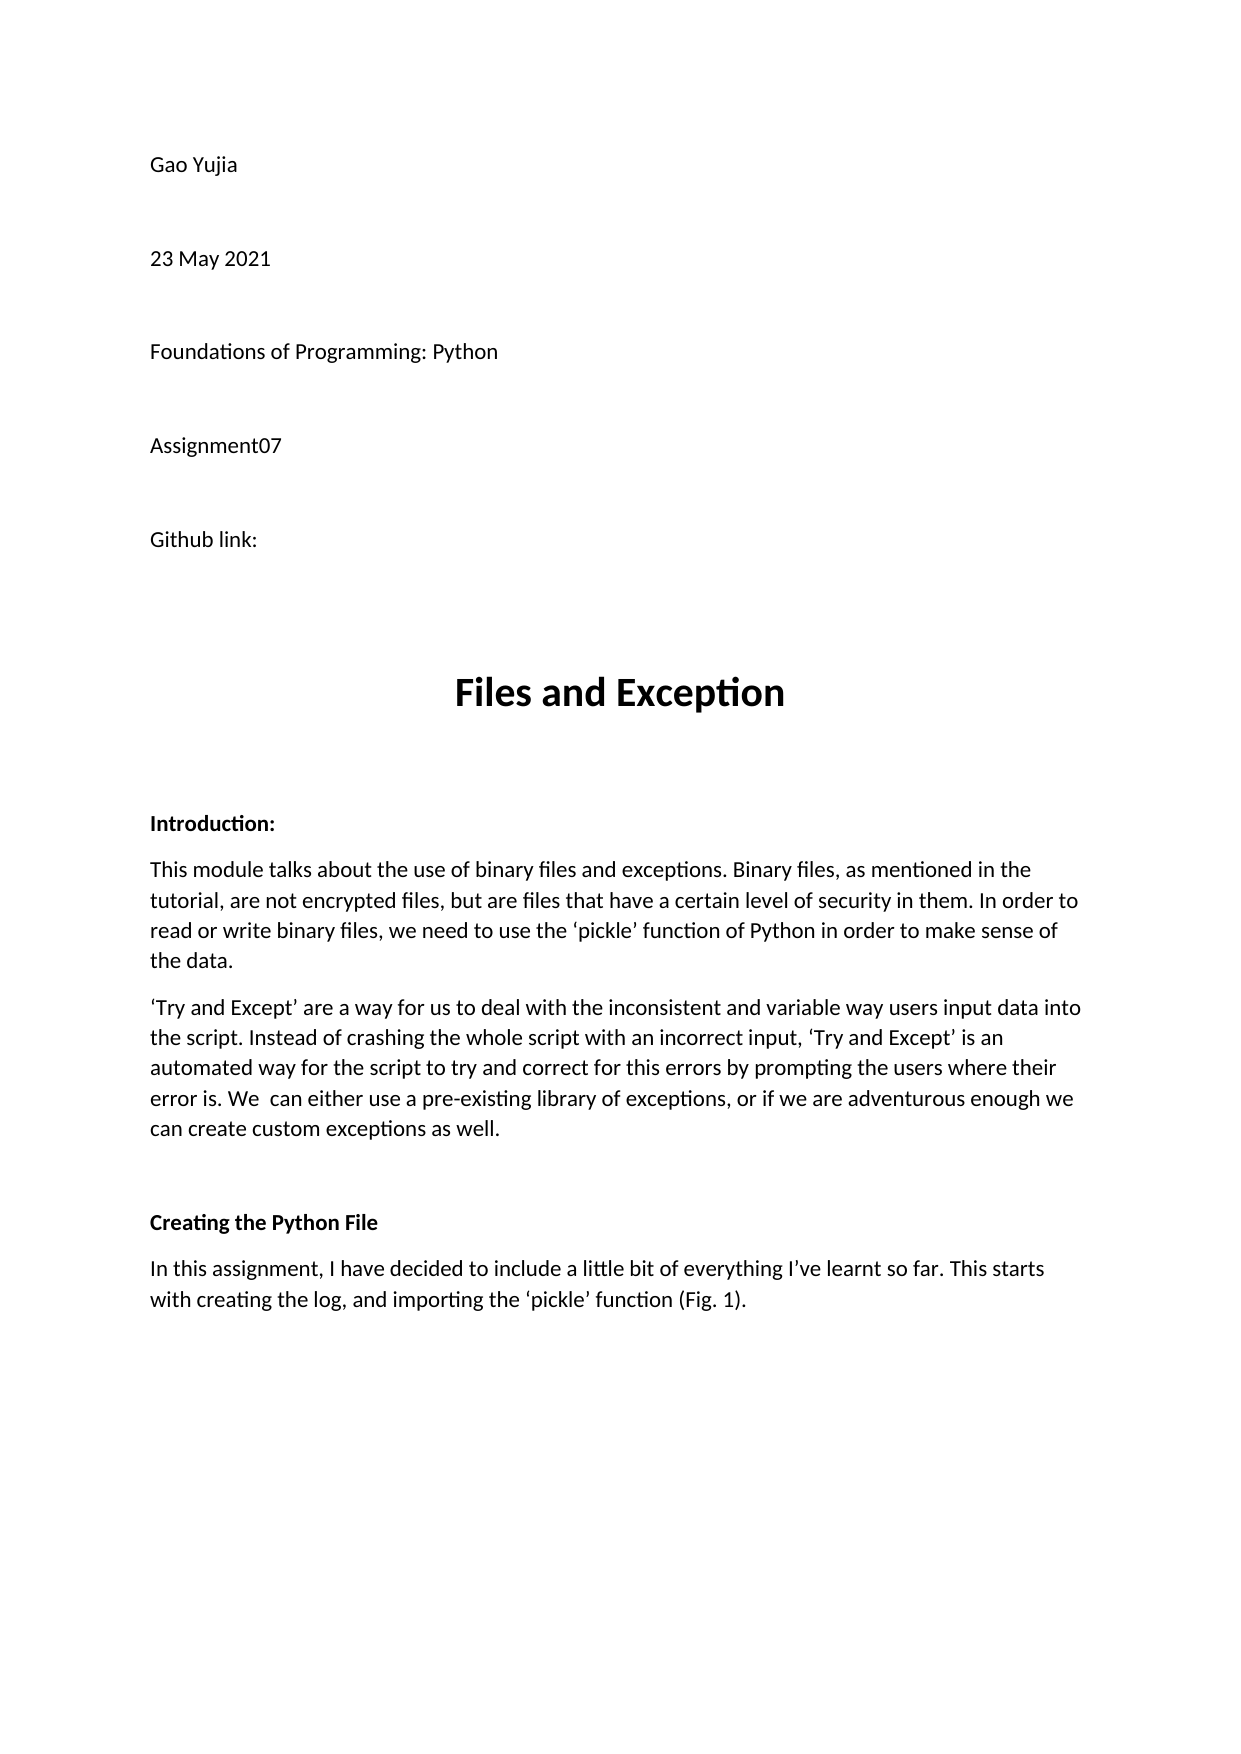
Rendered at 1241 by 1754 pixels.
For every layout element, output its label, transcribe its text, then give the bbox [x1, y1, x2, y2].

text This module talks about the use of binary files and exceptions. Binary files, as mentioned in the tutorial, are not encrypted files, but are files that have a certain level of security in them. In order to read or write binary files, we need to use the ‘pickle’ function of Python in order to make sense of the data. [150, 856, 1090, 974]
text In this assignment, I have decided to include a little bit of everything I’ve learnt so far. This starts with creating the log, and importing the ‘pickle’ function (Fig. 1). [150, 1254, 1090, 1313]
text 23 May 2021 [150, 244, 1090, 272]
text ‘Try and Except’ are a way for us to deal with the inconsistent and variable way users input data into the script. Instead of crashing the whole script with an incorrect input, ‘Try and Except’ is an automated way for the script to try and correct for this errors by prompting the users where their error is. We can either use a pre-existing library of exceptions, or if we are adventurous enough we can create custom exceptions as well. [150, 993, 1090, 1142]
text Assignment07 [150, 431, 1090, 459]
text Gao Yujia [150, 150, 1090, 178]
text Foundations of Programming: Python [150, 337, 1090, 366]
text Creating the Python File [150, 1208, 1090, 1236]
text Github link: [150, 525, 1090, 553]
text Files and Exception [150, 666, 1090, 716]
text Introduction: [150, 809, 1090, 837]
